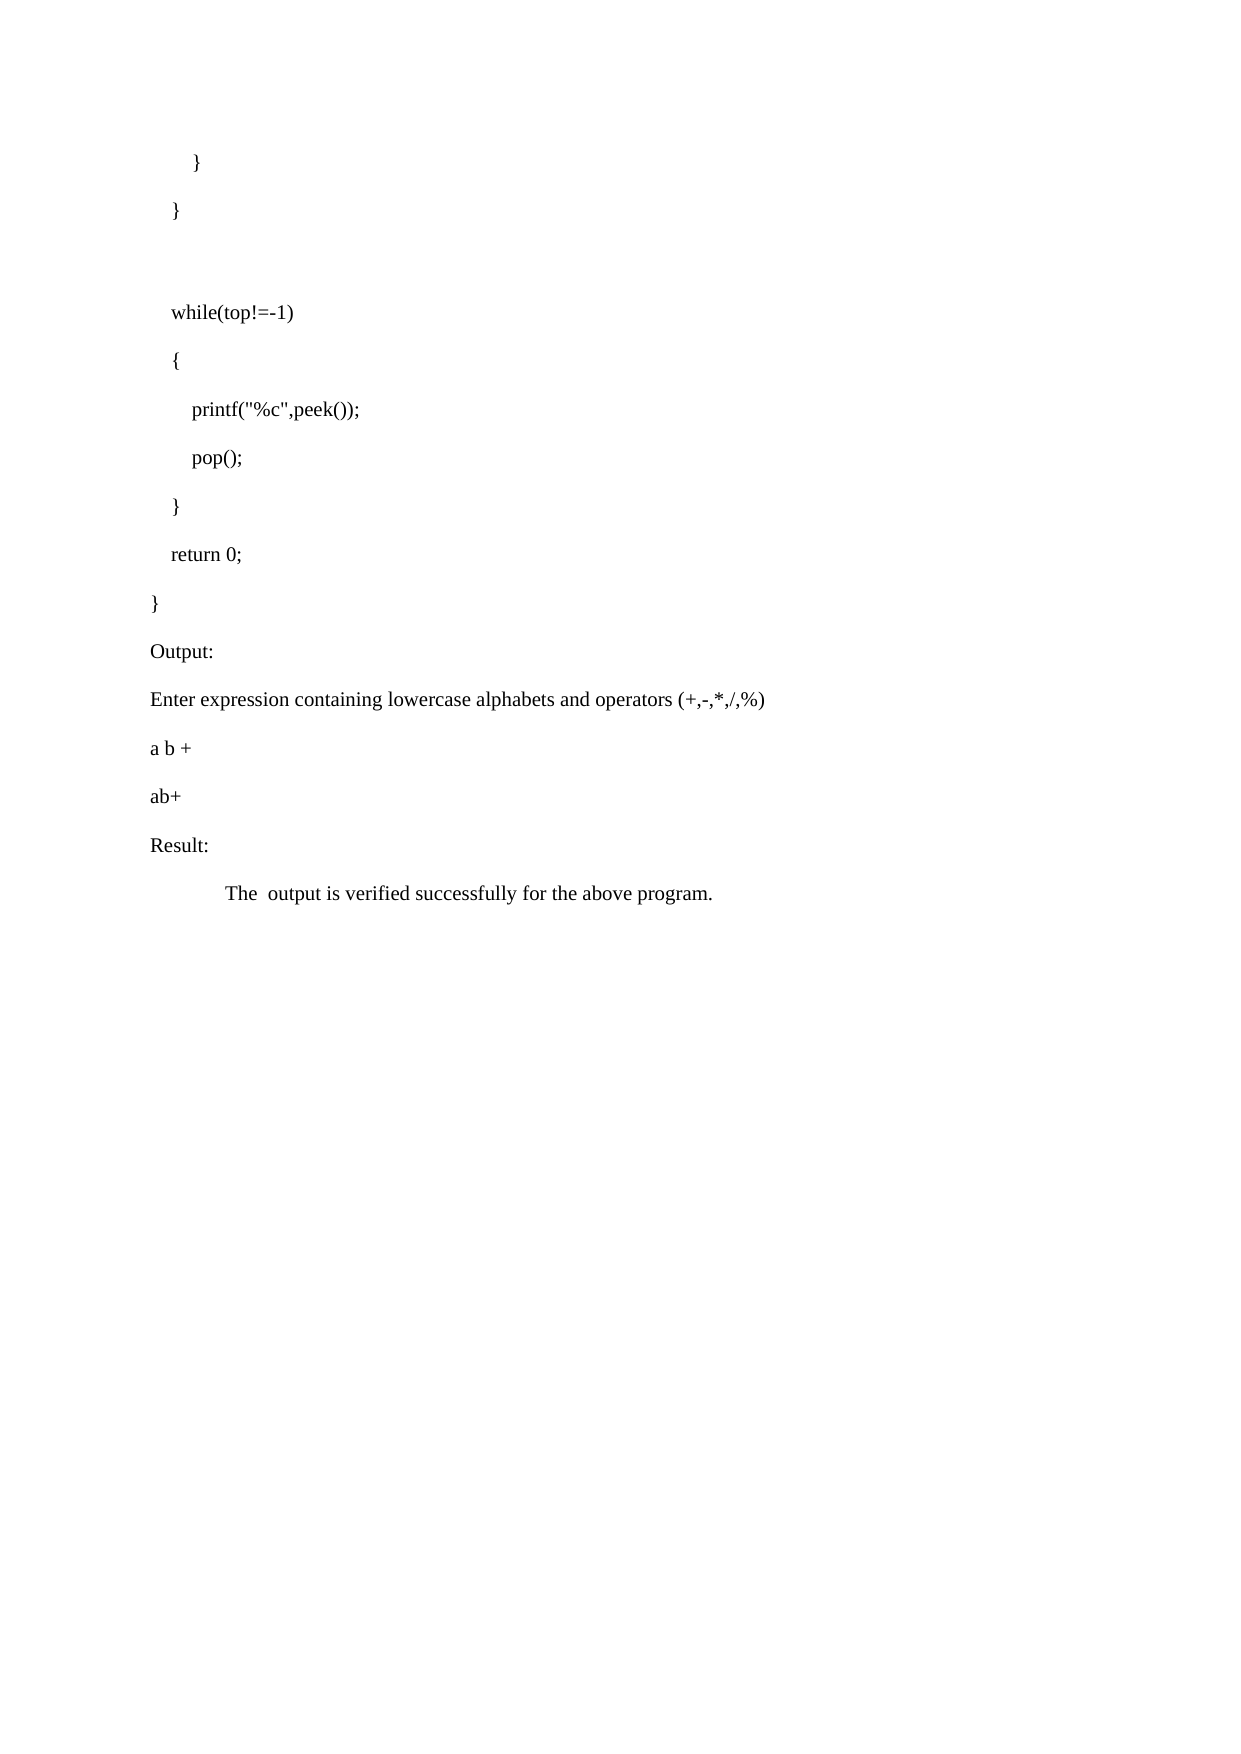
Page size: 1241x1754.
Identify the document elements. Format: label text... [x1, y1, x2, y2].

text a b + [150, 736, 1090, 760]
text { [150, 348, 1090, 372]
text ab+ [150, 784, 1090, 808]
text printf("%c",peek()); [150, 397, 1090, 421]
text } [150, 198, 1090, 222]
text } [150, 591, 1090, 614]
text Enter expression containing lowercase alphabets and operators (+,-,*,/,%) [150, 687, 1090, 711]
text } [150, 494, 1090, 518]
text Output: [150, 639, 1090, 663]
text Result: [150, 833, 1090, 857]
text pop(); [150, 445, 1090, 469]
text while(top!=-1) [150, 300, 1090, 324]
text return 0; [150, 542, 1090, 566]
text } [150, 150, 1090, 174]
text The output is verified successfully for the above program. [150, 881, 1090, 905]
